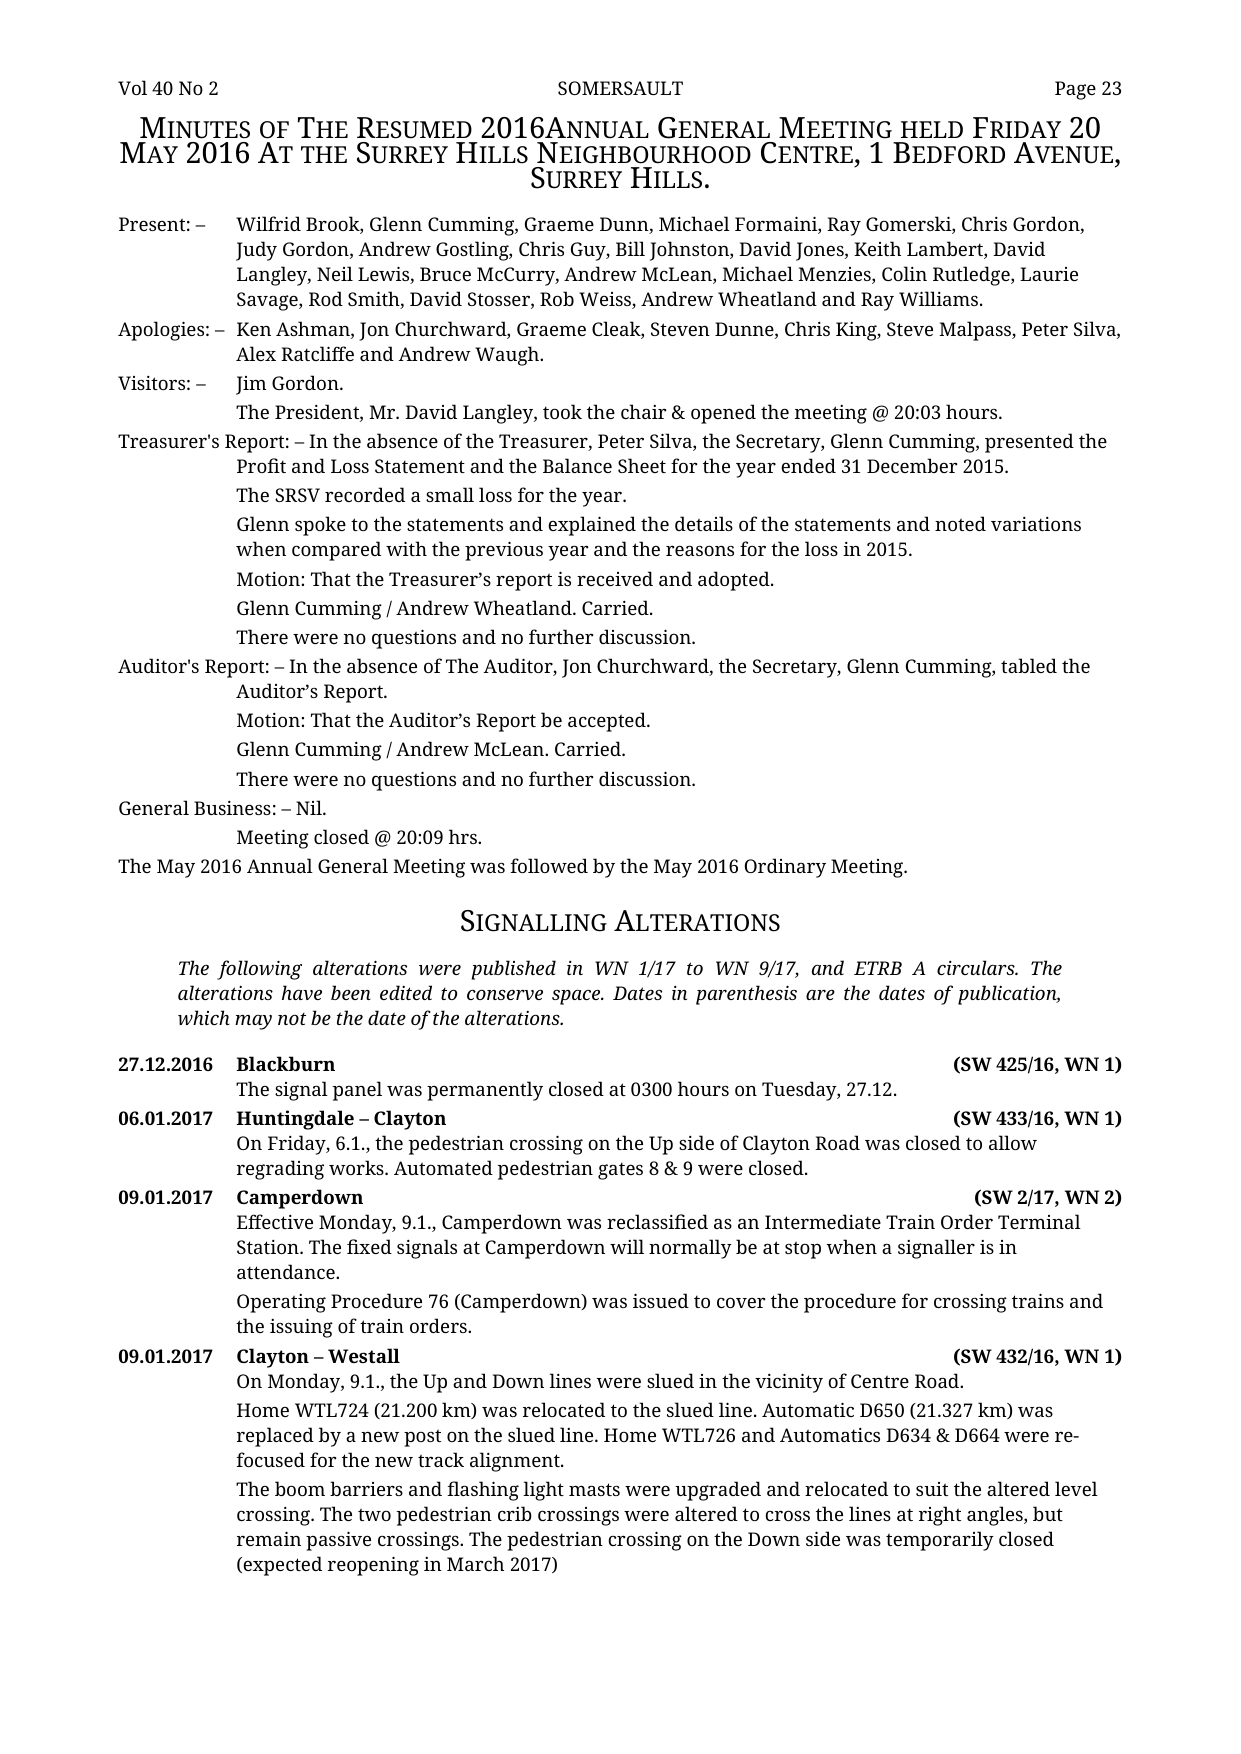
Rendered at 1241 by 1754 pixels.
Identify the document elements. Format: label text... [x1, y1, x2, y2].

text Glenn Cumming / Andrew Wheatland. Carried. [236, 595, 1122, 620]
text 06.01.2017 Huntingdale – Clayton (SW 433/16, WN 1) [118, 1106, 1122, 1131]
text Meeting closed @ 20:09 hrs. [236, 824, 1122, 849]
text Auditor's Report: – In the absence of The Auditor, Jon Churchward, the Secretary, Glenn Cumming, tabled the Auditor’s Report. [118, 653, 1122, 703]
text Motion: That the Auditor’s Report be accepted. [236, 708, 1122, 733]
text The SRSV recorded a small loss for the year. [236, 483, 1122, 508]
text General Business: – Nil. [118, 795, 1122, 820]
text On Friday, 6.1., the pedestrian crossing on the Up side of Clayton Road was closed to allow regrading works. Automated pedestrian gates 8 & 9 were closed. [236, 1131, 1122, 1181]
text Operating Procedure 76 (Camperdown) was issued to cover the procedure for crossing trains and the issuing of train orders. [236, 1289, 1122, 1339]
text There were no questions and no further discussion. [236, 624, 1122, 649]
subtitle Minutes of The Resumed 2016Annual General Meeting held Friday 20 May 2016 At the Surrey Hills Neighbourhood Centre, 1 Bedford Avenue, Surrey Hills. [118, 118, 1122, 193]
text The President, Mr. David Langley, took the chair & opened the meeting @ 20:03 hours. [236, 399, 1122, 424]
text The signal panel was permanently closed at 0300 hours on Tuesday, 27.12. [236, 1076, 1122, 1101]
text The boom barriers and flashing light masts were upgraded and relocated to suit the altered level crossing. The two pedestrian crib crossings were altered to cross the lines at right angles, but remain passive crossings. The pedestrian crossing on the Down side was temporarily closed (expected reopening in March 2017) [236, 1476, 1122, 1576]
text Motion: That the Treasurer’s report is received and adopted. [236, 566, 1122, 591]
text Visitors: – Jim Gordon. [118, 370, 1122, 395]
text Effective Monday, 9.1., Camperdown was reclassified as an Intermediate Train Order Terminal Station. The fixed signals at Camperdown will normally be at stop when a signaller is in attendance. [236, 1210, 1122, 1285]
text 09.01.2017 Clayton – Westall (SW 432/16, WN 1) [118, 1343, 1122, 1368]
text Treasurer's Report: – In the absence of the Treasurer, Peter Silva, the Secretary, Glenn Cumming, presented the Profit and Loss Statement and the Balance Sheet for the year ended 31 December 2015. [118, 428, 1122, 478]
text Home WTL724 (21.200 km) was relocated to the slued line. Automatic D650 (21.327 km) was replaced by a new post on the slued line. Home WTL726 and Automatics D634 & D664 were re-focused for the new track alignment. [236, 1397, 1122, 1472]
text 09.01.2017 Camperdown (SW 2/17, WN 2) [118, 1185, 1122, 1210]
subtitle Signalling Alterations [118, 912, 1122, 937]
text The May 2016 Annual General Meeting was followed by the May 2016 Ordinary Meeting. [118, 853, 1122, 878]
text On Monday, 9.1., the Up and Down lines were slued in the vicinity of Centre Road. [236, 1368, 1122, 1393]
text The following alterations were published in WN 1/17 to WN 9/17, and ETRB A circulars. The alterations have been edited to conserve space. Dates in parenthesis are the dates of publication, which may not be the date of the alterations. [177, 956, 1063, 1031]
text Present: – Wilfrid Brook, Glenn Cumming, Graeme Dunn, Michael Formaini, Ray Gomerski, Chris Gordon, Judy Gordon, Andrew Gostling, Chris Guy, Bill Johnston, David Jones, Keith Lambert, David Langley, Neil Lewis, Bruce McCurry, Andrew McLean, Michael Menzies, Colin Rutledge, Laurie Savage, Rod Smith, David Stosser, Rob Weiss, Andrew Wheatland and Ray Williams. [118, 212, 1122, 312]
text Apologies: – Ken Ashman, Jon Churchward, Graeme Cleak, Steven Dunne, Chris King, Steve Malpass, Peter Silva, Alex Ratcliffe and Andrew Waugh. [118, 316, 1122, 366]
text Glenn spoke to the statements and explained the details of the statements and noted variations when compared with the previous year and the reasons for the loss in 2015. [236, 512, 1122, 562]
text There were no questions and no further discussion. [236, 766, 1122, 791]
text Glenn Cumming / Andrew McLean. Carried. [236, 737, 1122, 762]
text 27.12.2016 Blackburn (SW 425/16, WN 1) [118, 1051, 1122, 1076]
